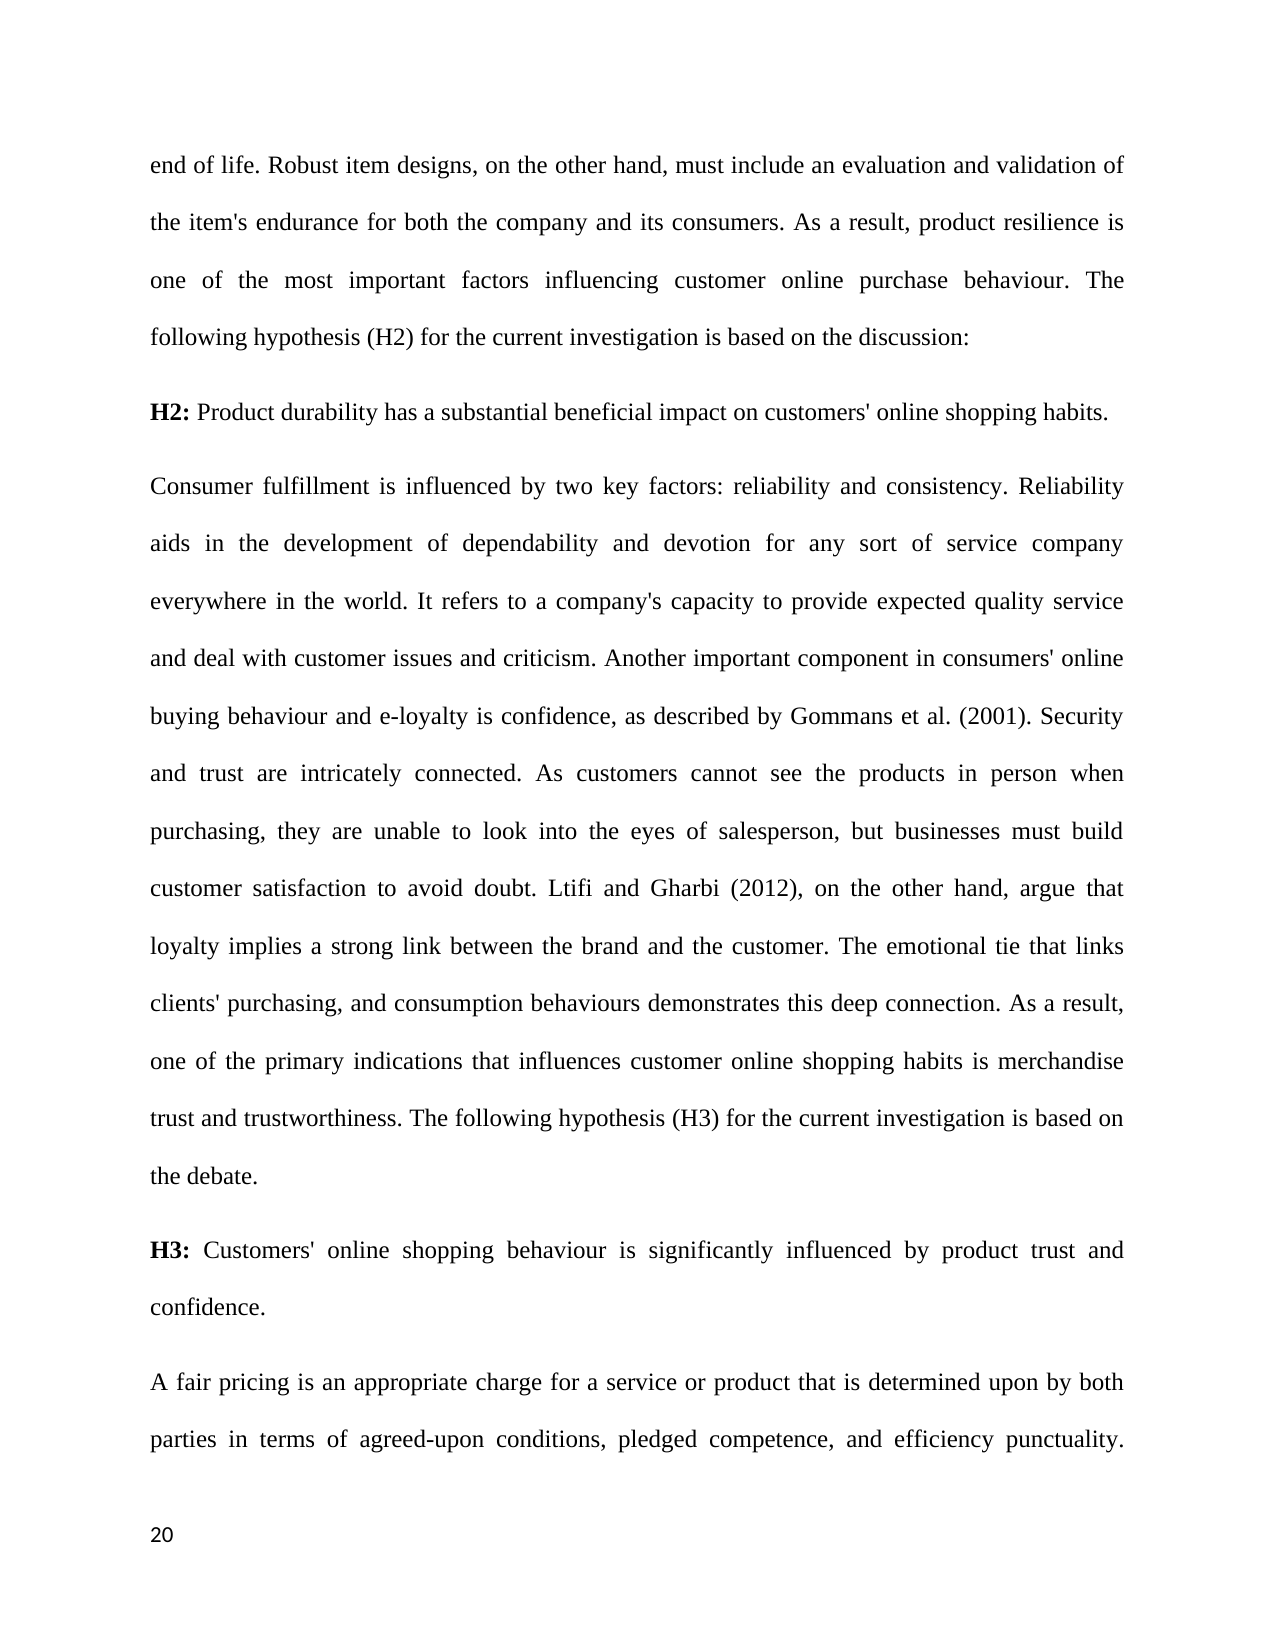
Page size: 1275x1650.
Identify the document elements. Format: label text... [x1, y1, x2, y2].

text H2: Product durability has a substantial beneficial impact on customers' online shopping habits. [150, 397, 1125, 425]
text Consumer fulfillment is influenced by two key factors: reliability and consistency. Reliability aids in the development of dependability and devotion for any sort of service company everywhere in the world. It refers to a company's capacity to provide expected quality service and deal with customer issues and criticism. Another important component in consumers' online buying behaviour and e-loyalty is confidence, as described by Gommans et al. (2001). Security and trust are intricately connected. As customers cannot see the products in person when purchasing, they are unable to look into the eyes of salesperson, but businesses must build customer satisfaction to avoid doubt. Ltifi and Gharbi (2012), on the other hand, argue that loyalty implies a strong link between the brand and the customer. The emotional tie that links clients' purchasing, and consumption behaviours demonstrates this deep connection. As a result, one of the primary indications that influences customer online shopping habits is merchandise trust and trustworthiness. The following hypothesis (H3) for the current investigation is based on the debate. [150, 471, 1125, 1189]
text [150, 150, 1125, 351]
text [150, 1367, 1125, 1453]
text H3: Customers' online shopping behaviour is significantly influenced by product trust and confidence. [150, 1235, 1125, 1321]
